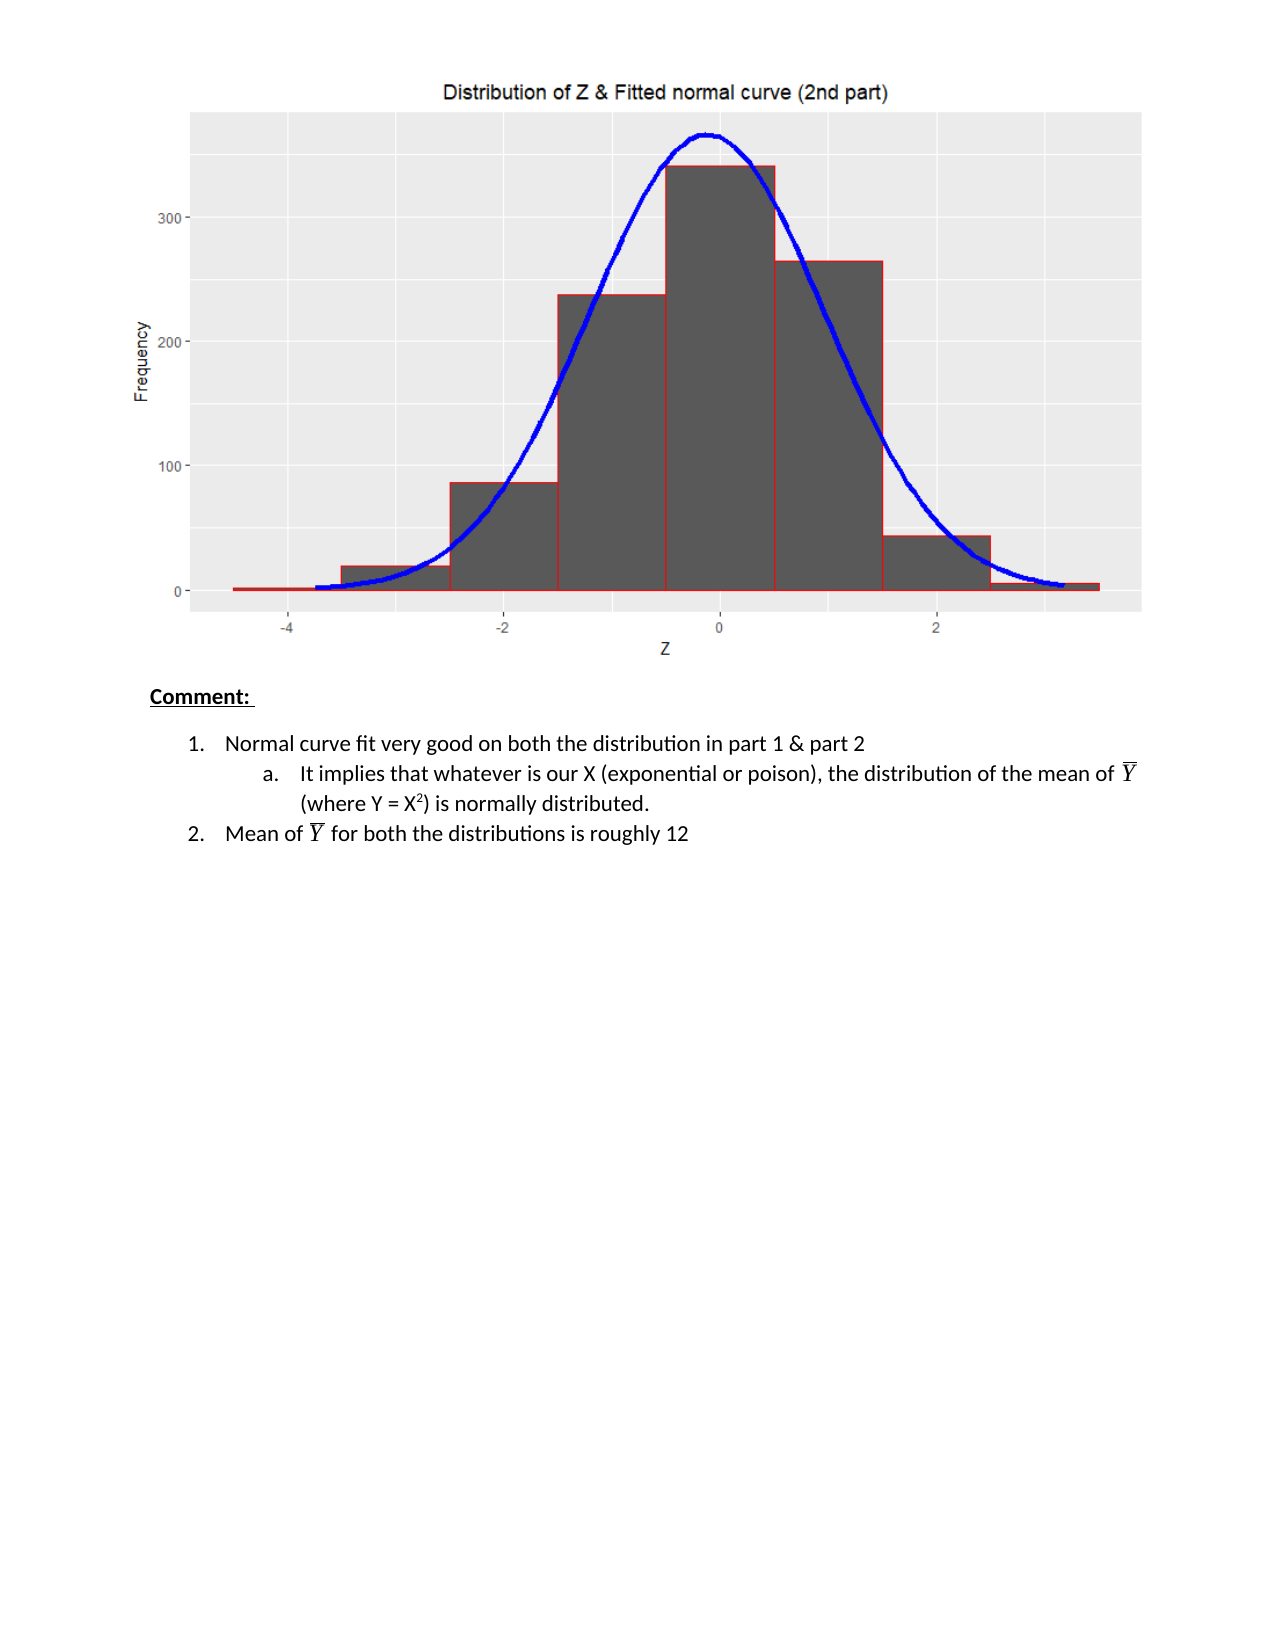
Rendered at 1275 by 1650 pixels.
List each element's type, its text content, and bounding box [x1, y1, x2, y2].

list It implies that whatever is our X (exponential or poison), the distribution of the mean of (where Y = X2) is normally distributed. [262, 759, 1200, 817]
text Comment: [150, 682, 1200, 710]
picture [124, 75, 1151, 663]
list Normal curve fit very good on both the distribution in part 1 & part 2 [187, 729, 1200, 757]
list Mean of for both the distributions is roughly 12 [187, 819, 1200, 847]
